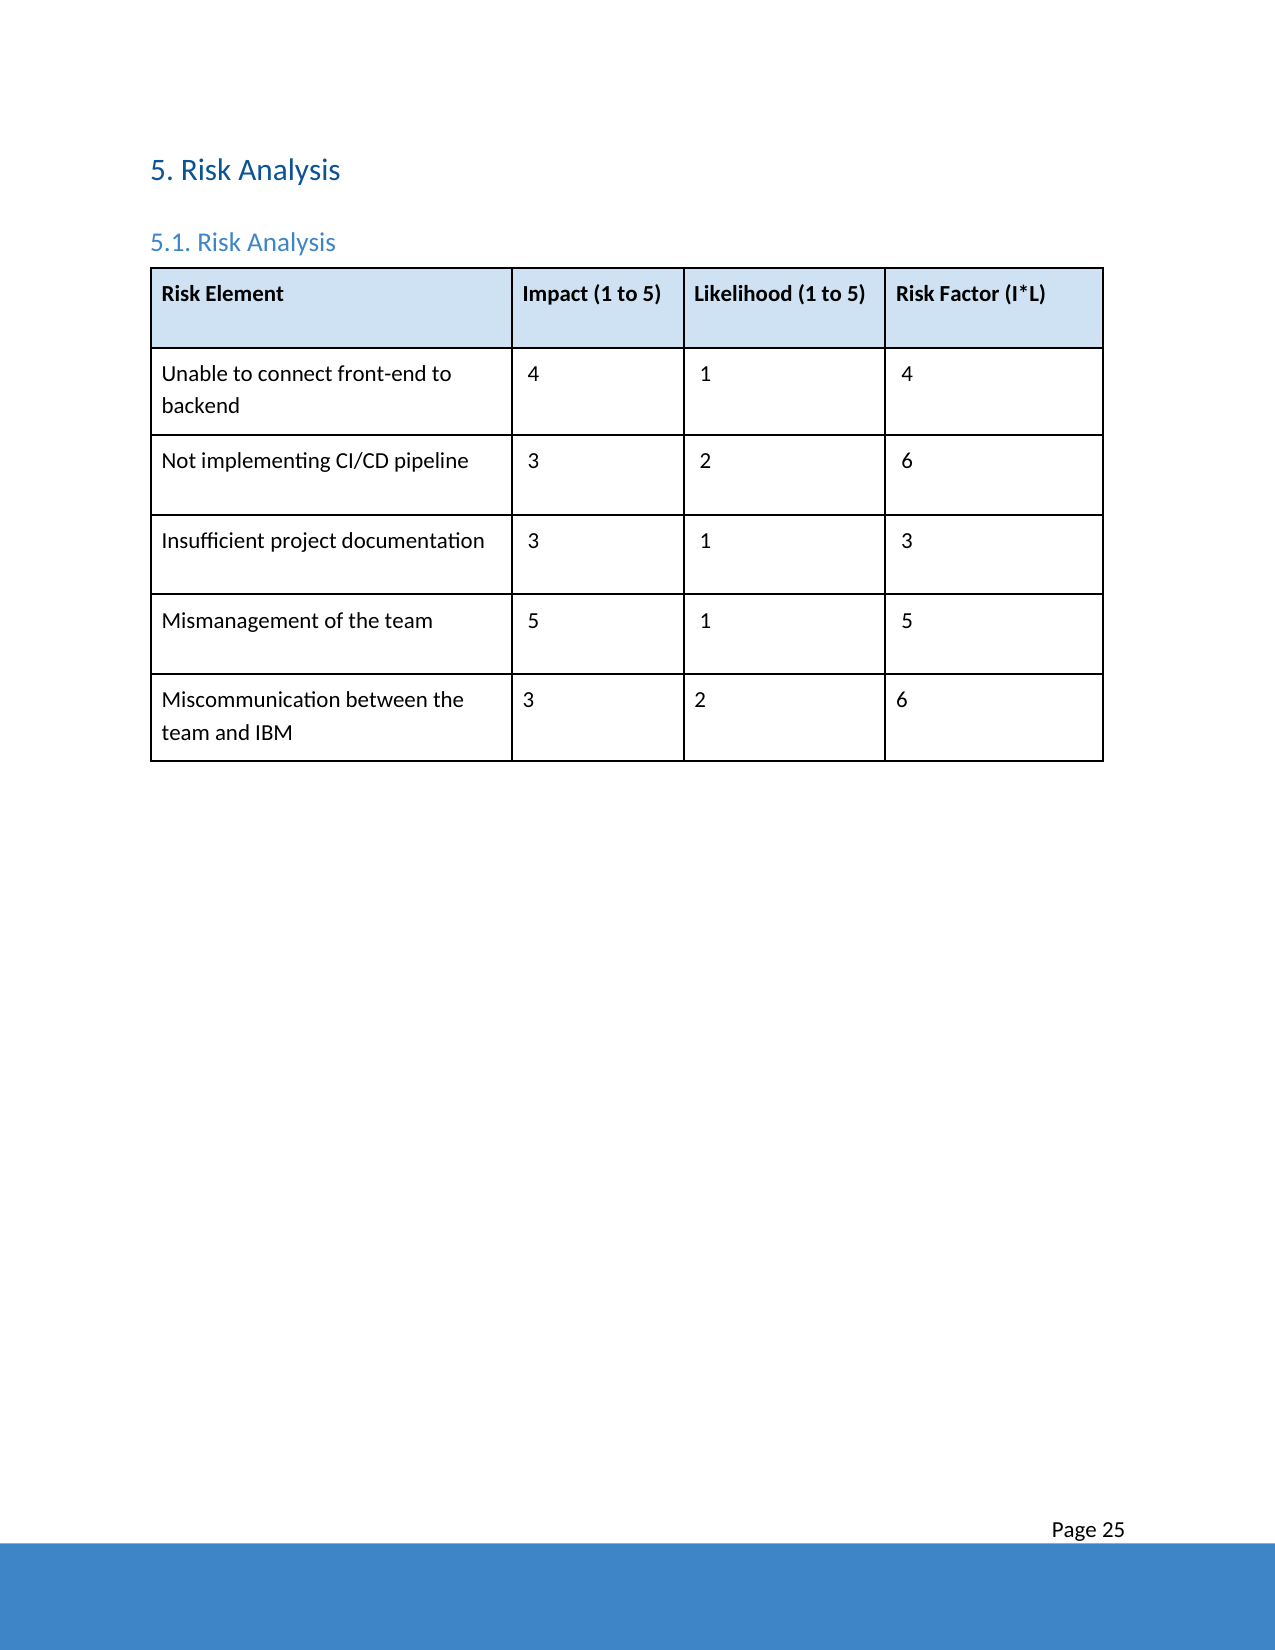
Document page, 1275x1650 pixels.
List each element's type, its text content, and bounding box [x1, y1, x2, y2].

table_cell 6 [886, 436, 1102, 513]
table_cell 3 [513, 436, 683, 513]
table_cell Insufficient project documentation [152, 516, 511, 593]
table_cell Miscommunication between the team and IBM [152, 675, 511, 760]
table_header Risk Factor (I*L) [886, 269, 1102, 347]
table_cell 5 [886, 595, 1102, 673]
table_cell 2 [685, 436, 884, 513]
table_cell 5 [513, 595, 683, 673]
subtitle 5.1. Risk Analysis [150, 226, 1125, 259]
table_header Likelihood (1 to 5) [685, 269, 884, 347]
table_cell Mismanagement of the team [152, 595, 511, 673]
table_cell 1 [685, 349, 884, 434]
table_cell 1 [685, 595, 884, 673]
table_cell 4 [513, 349, 683, 434]
table_cell 4 [886, 349, 1102, 434]
table_cell 6 [886, 675, 1102, 760]
table_cell 3 [886, 516, 1102, 593]
table_cell Not implementing CI/CD pipeline [152, 436, 511, 513]
table_cell 1 [685, 516, 884, 593]
table_header Risk Element [152, 269, 511, 347]
table_cell 3 [513, 675, 683, 760]
table_header Impact (1 to 5) [513, 269, 683, 347]
subtitle 5. Risk Analysis [150, 150, 1125, 188]
table_cell 2 [685, 675, 884, 760]
table_cell 3 [513, 516, 683, 593]
table_cell Unable to connect front-end to backend [152, 349, 511, 434]
